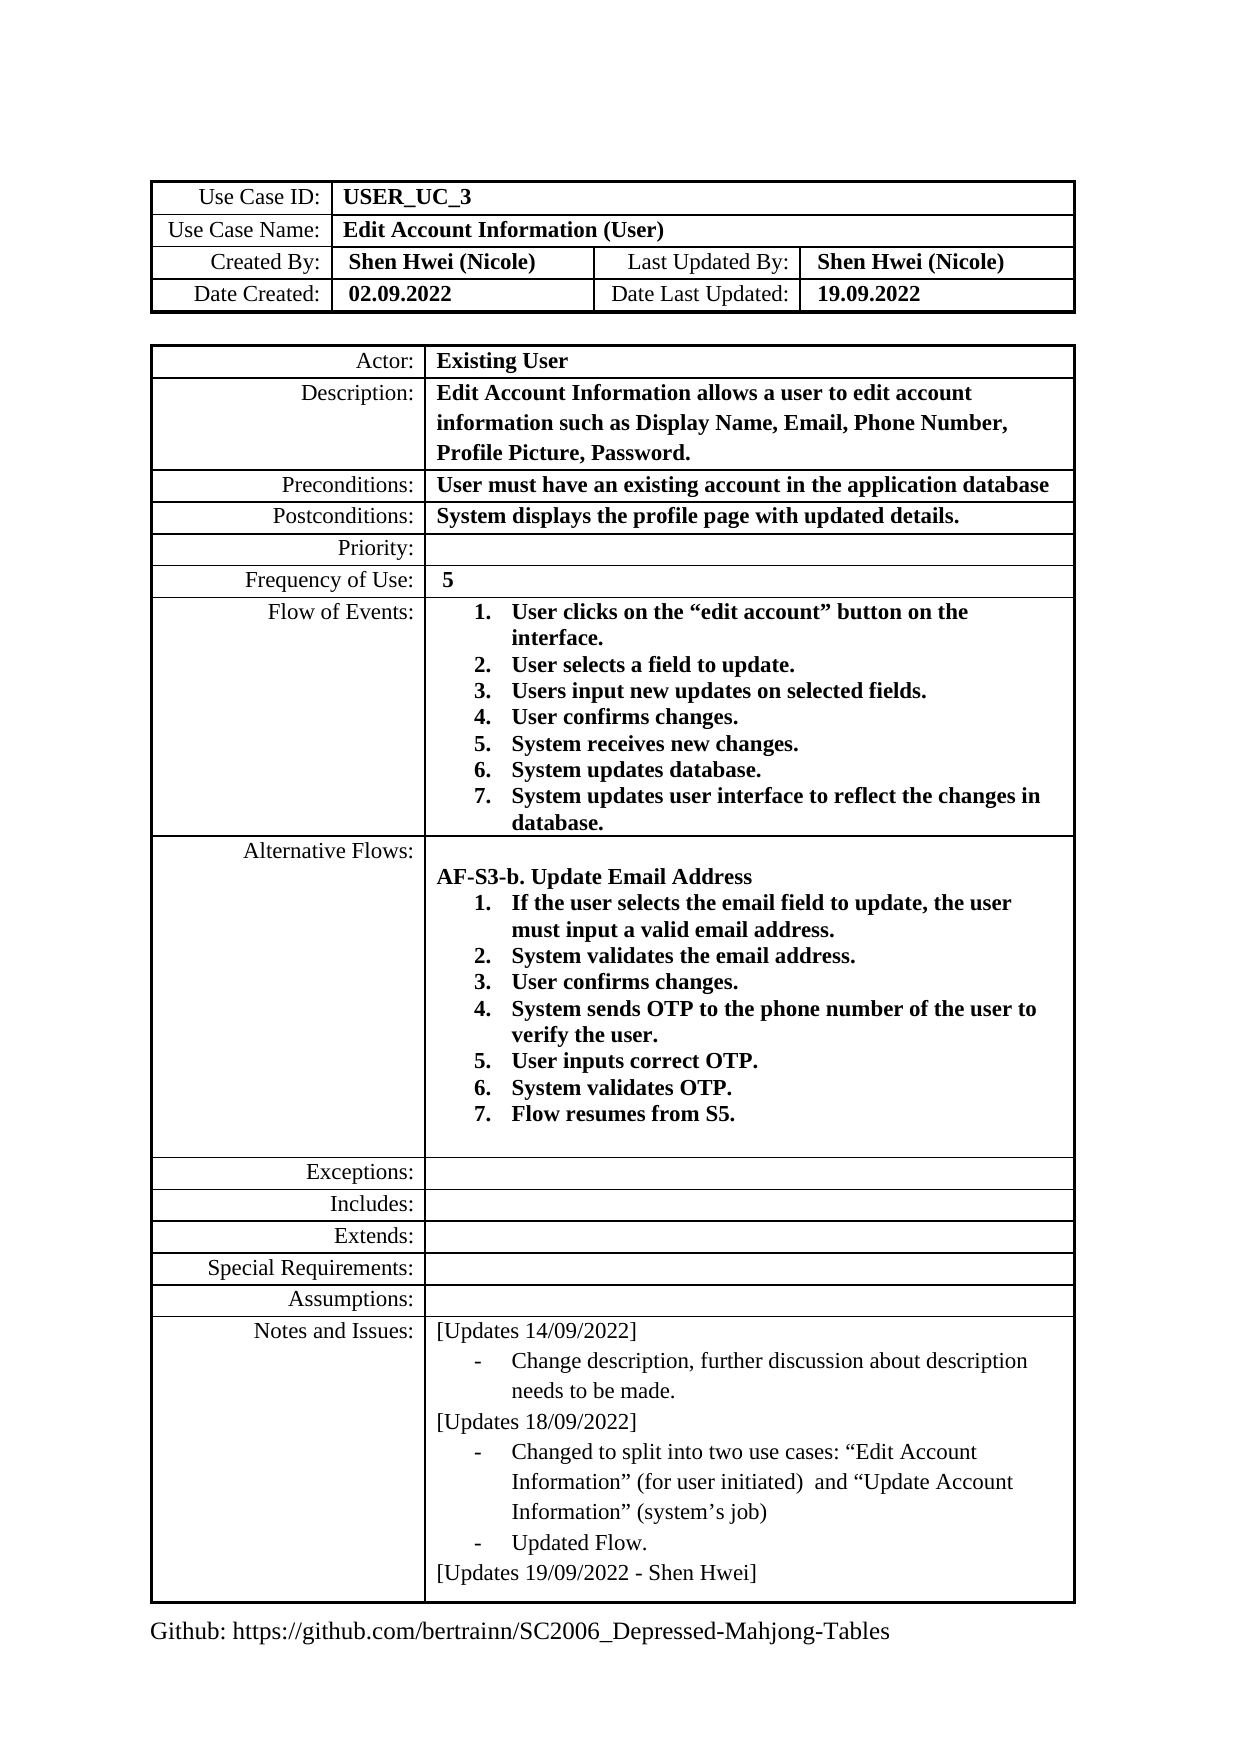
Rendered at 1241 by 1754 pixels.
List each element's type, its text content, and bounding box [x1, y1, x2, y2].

table_cell Notes and Issues: [153, 1317, 424, 1601]
table_cell [426, 535, 1073, 564]
table_cell Edit Account Information allows a user to edit account information such as Display Name, Email, Phone Number, Profile Picture, Password. [426, 379, 1073, 469]
table_header USER_UC_3 [333, 183, 1073, 213]
table_cell Use Case Name: [153, 215, 331, 246]
table_cell [426, 1286, 1073, 1316]
table_cell Includes: [153, 1190, 424, 1220]
table_cell Exceptions: [153, 1158, 424, 1188]
table_cell Special Requirements: [153, 1254, 424, 1284]
table_cell [426, 1254, 1073, 1284]
table_cell Edit Account Information (User) [333, 216, 1073, 246]
table_cell Created By: [153, 247, 331, 278]
table_cell Frequency of Use: [153, 566, 424, 596]
table_cell Description: [153, 379, 424, 469]
table_cell [426, 1222, 1073, 1252]
table_cell User clicks on the “edit account” button on the interface. User selects a field to update. Users input new updates on selected fields. User confirms changes. System receives new changes. System updates database. System updates user interface to reflect the changes in database. [426, 598, 1073, 835]
table_cell Priority: [153, 535, 424, 564]
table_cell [426, 1317, 1073, 1601]
table_cell Extends: [153, 1222, 424, 1252]
table_cell System displays the profile page with updated details. [426, 503, 1073, 533]
table_cell 19.09.2022 [801, 280, 1073, 310]
table_cell Flow of Events: [153, 598, 424, 835]
table_cell 5 [426, 566, 1073, 596]
table_cell [426, 1190, 1073, 1220]
table_header Use Case ID: [153, 183, 331, 213]
table_cell User must have an existing account in the application database [426, 471, 1073, 501]
table_cell Postconditions: [153, 503, 424, 533]
table_header Existing User [426, 347, 1073, 377]
table_cell Assumptions: [153, 1286, 424, 1316]
table_cell [426, 1158, 1073, 1188]
table_cell AF-S3-b. Update Email Address If the user selects the email field to update, the user must input a valid email address. System validates the email address. User confirms changes. System sends OTP to the phone number of the user to verify the user. User inputs correct OTP. System validates OTP. Flow resumes from S5. [426, 837, 1073, 1157]
table_cell Shen Hwei (Nicole) [801, 248, 1073, 278]
table_cell Last Updated By: [595, 248, 799, 278]
table_cell Preconditions: [153, 471, 424, 501]
table_cell Date Last Updated: [595, 280, 799, 310]
table_cell 02.09.2022 [333, 280, 593, 310]
table_cell Shen Hwei (Nicole) [333, 248, 593, 278]
table_header Actor: [153, 347, 424, 377]
table_cell Date Created: [153, 280, 331, 310]
table_cell Alternative Flows: [153, 837, 424, 1157]
